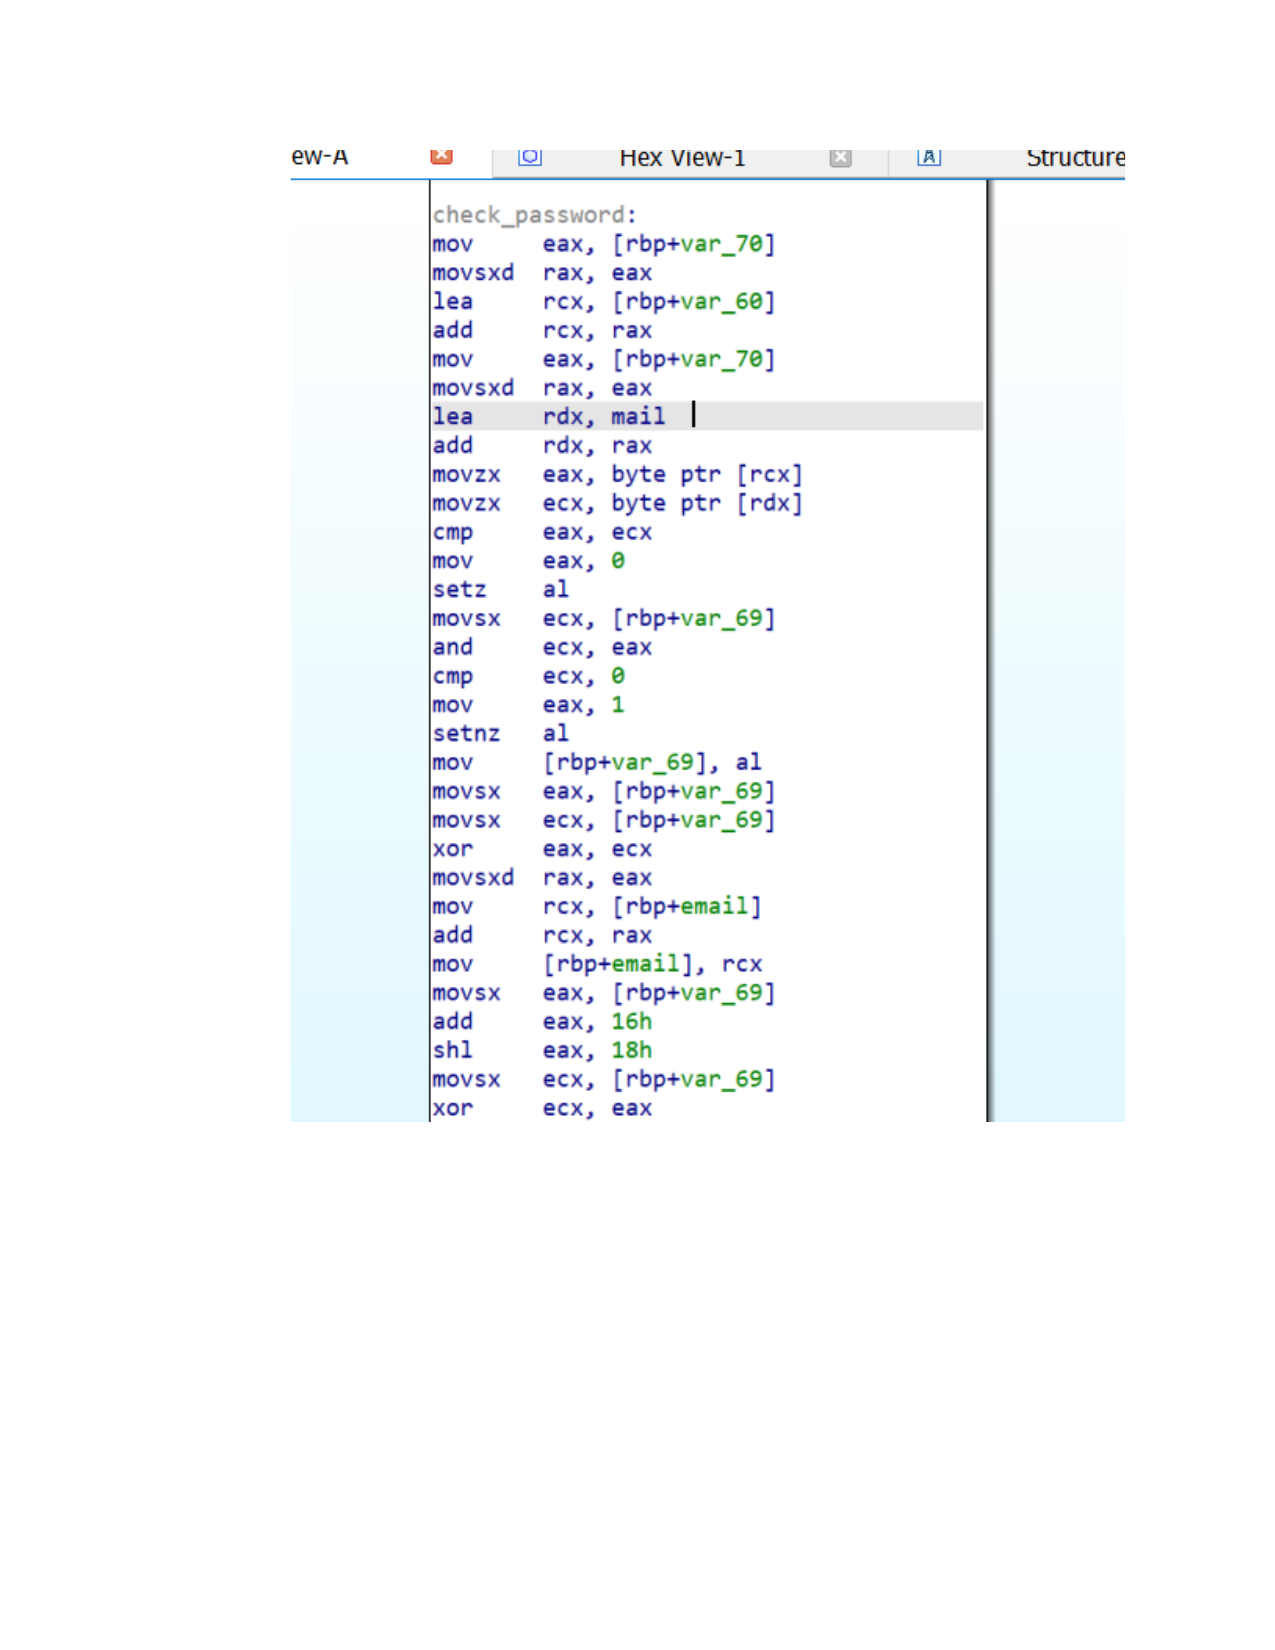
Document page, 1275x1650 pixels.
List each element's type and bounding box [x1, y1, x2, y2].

picture [290, 150, 1125, 1122]
